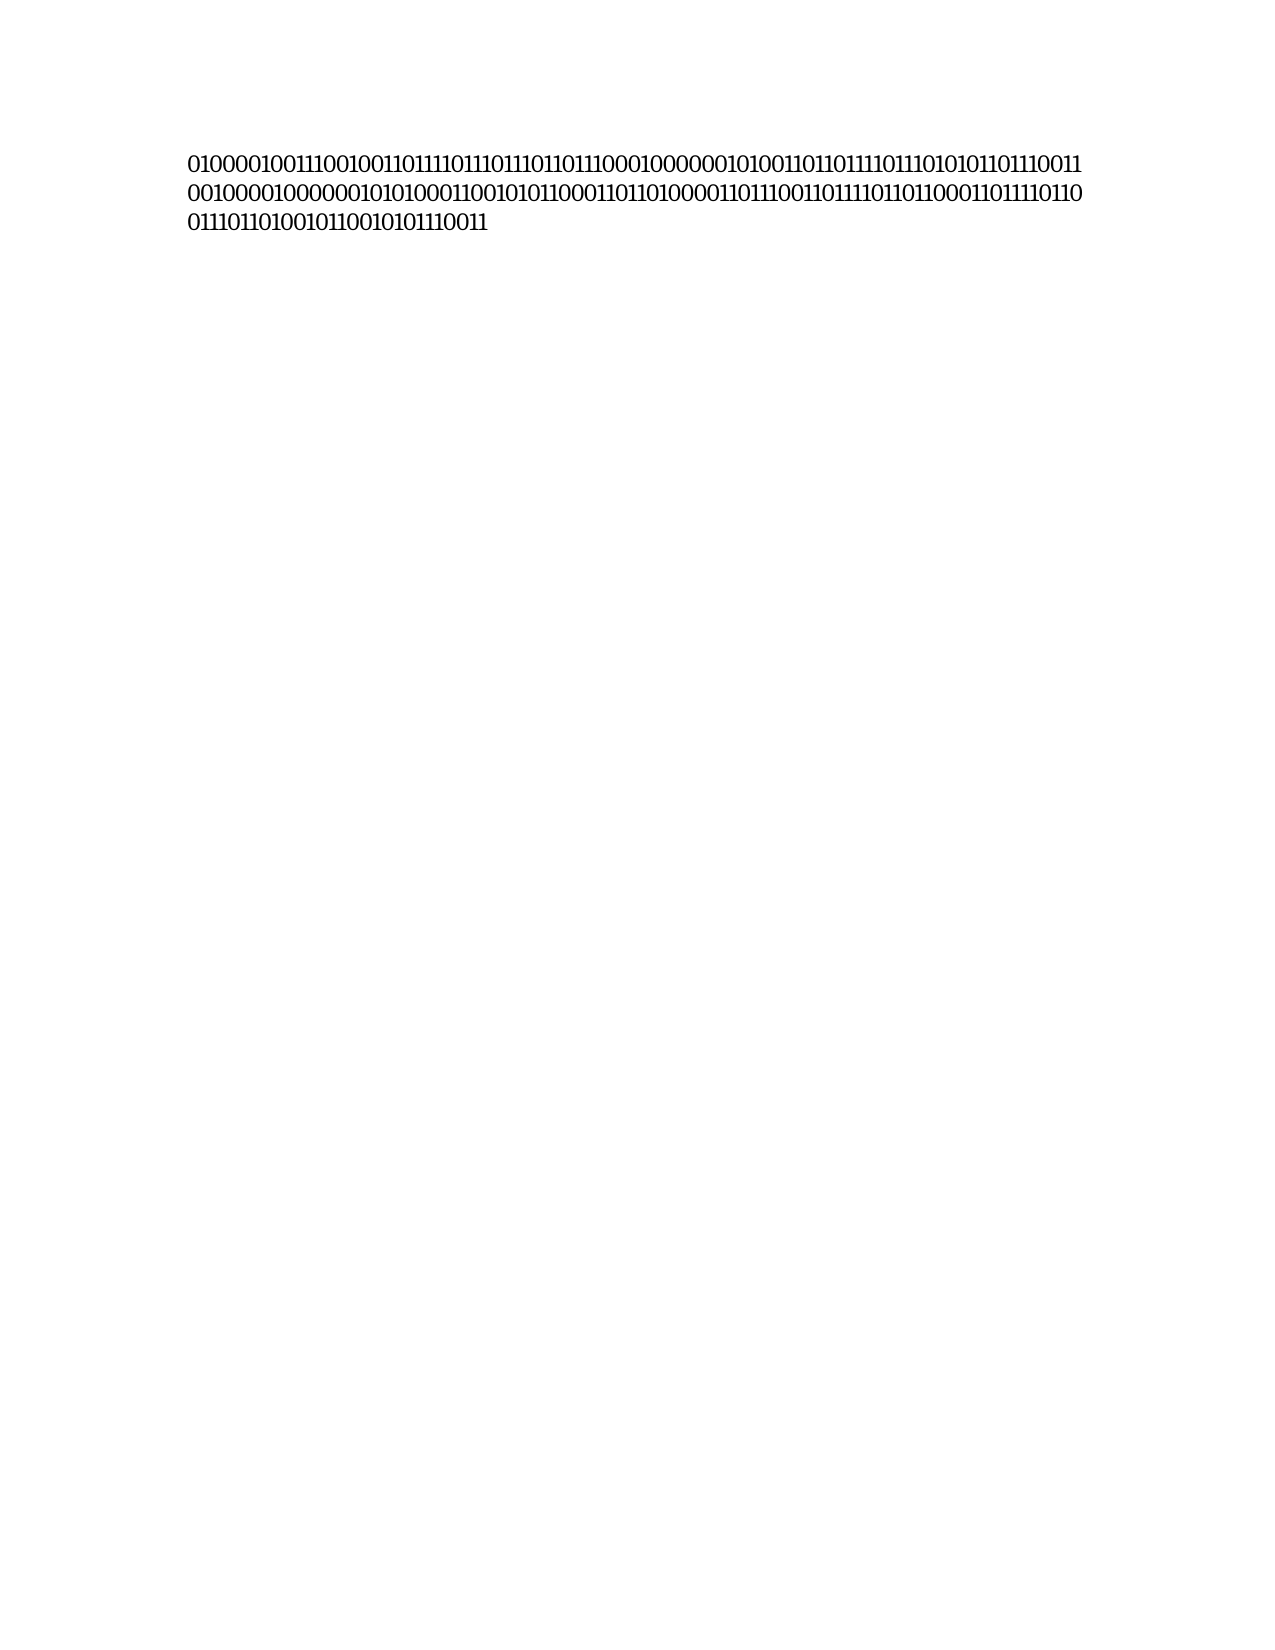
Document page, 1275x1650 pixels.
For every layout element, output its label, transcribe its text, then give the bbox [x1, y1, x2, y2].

text 010000100111001001101111011101110110111000100000010100110110111101110101011011100110010000100000010101000110010101100011011010000110111001101111011011000110111101100111011010010110010101110011 [187, 150, 1087, 236]
